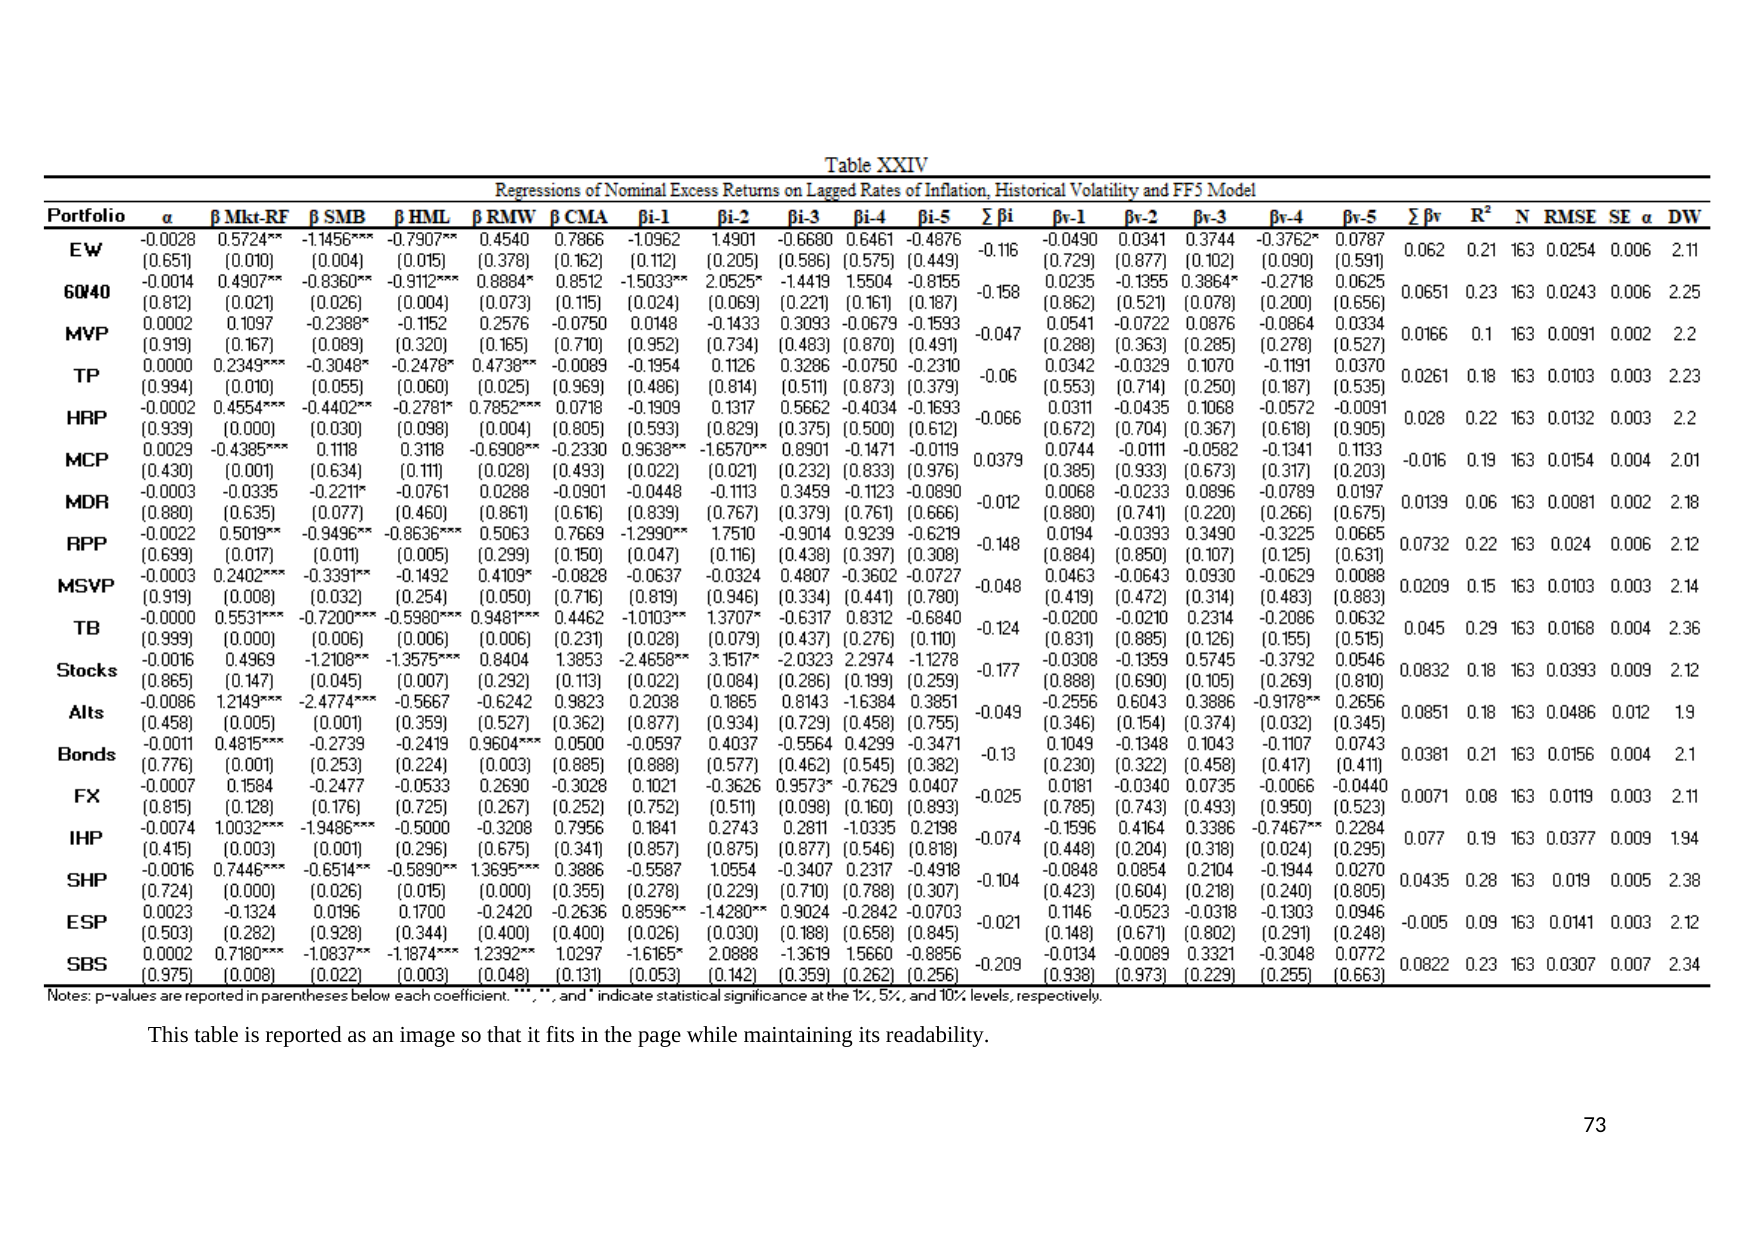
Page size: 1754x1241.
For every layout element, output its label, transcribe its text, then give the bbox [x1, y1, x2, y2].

text This table is reported as an image so that it fits in the page while maintaining its readability. [148, 1009, 1606, 1048]
picture [41, 147, 1711, 1009]
